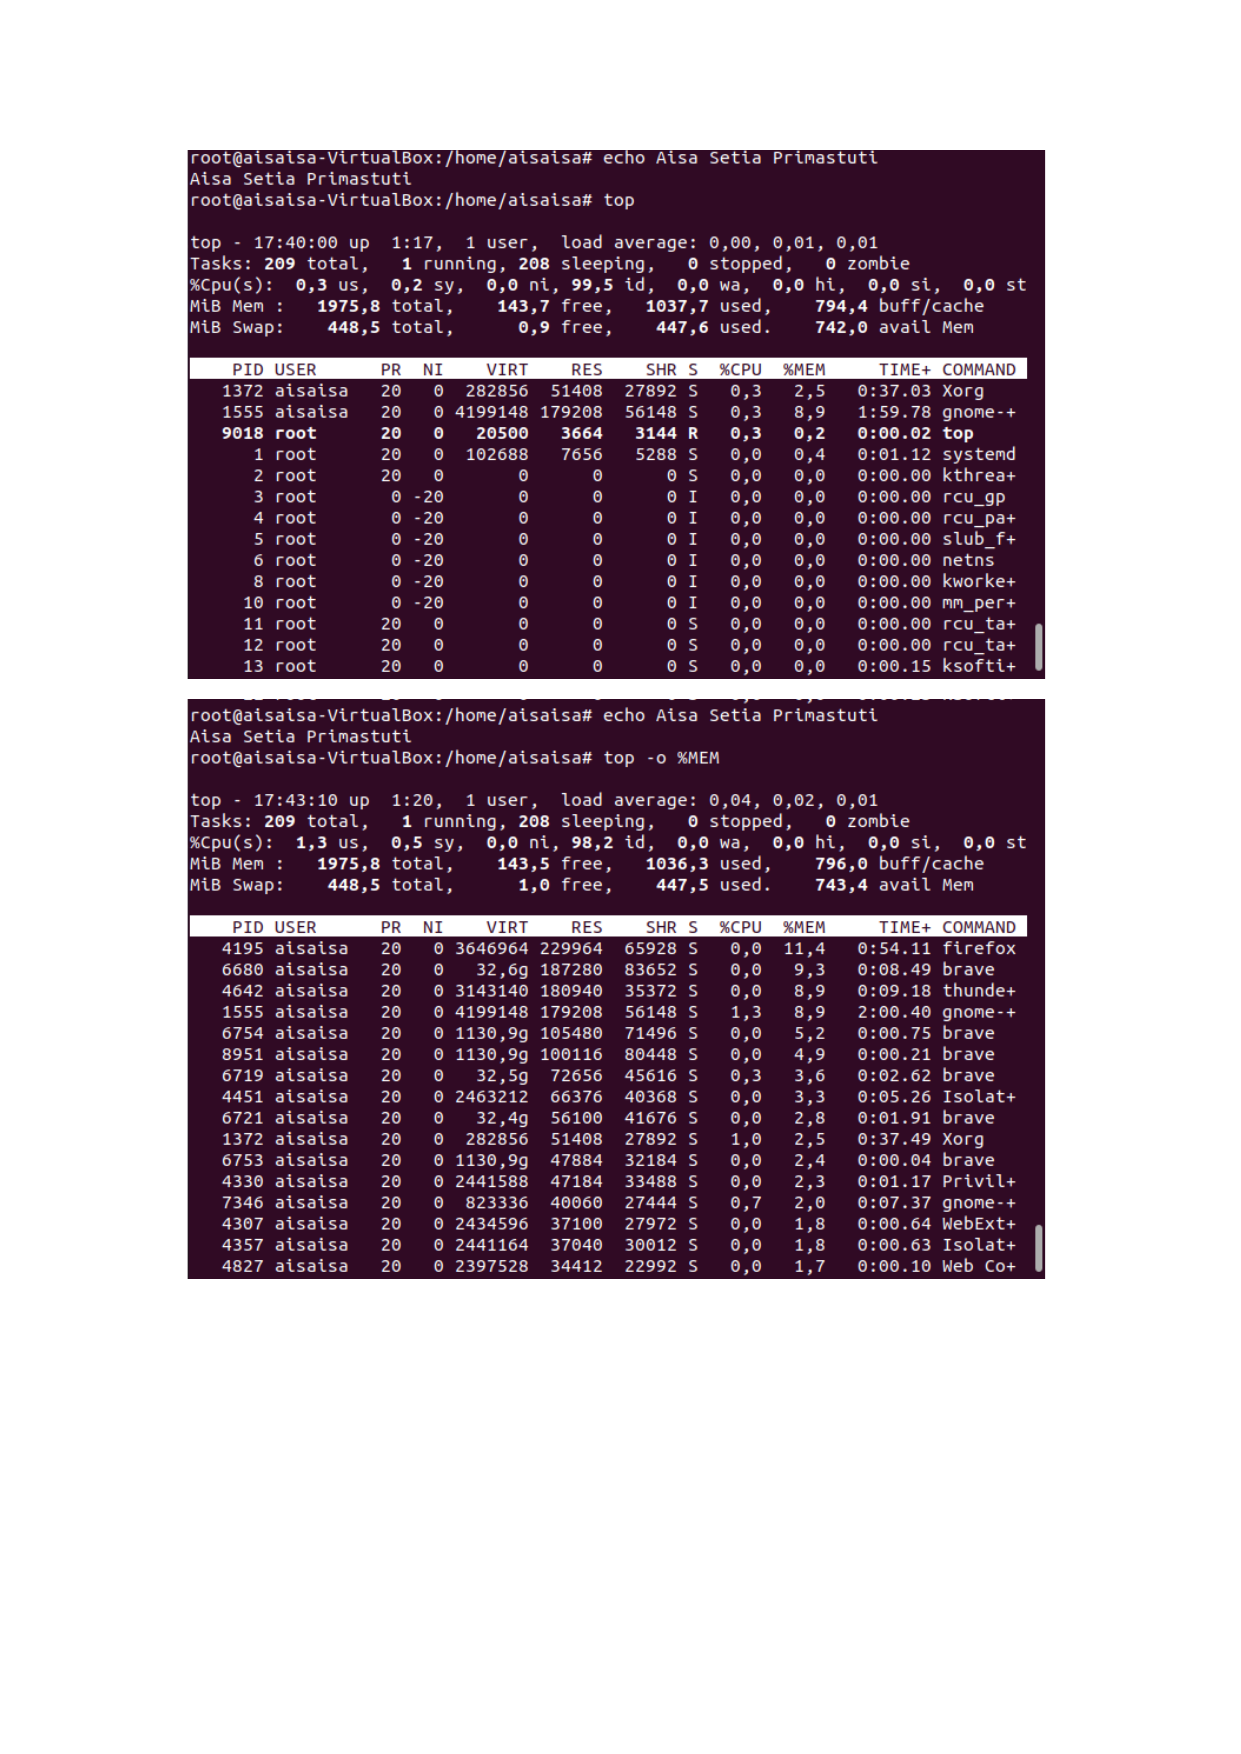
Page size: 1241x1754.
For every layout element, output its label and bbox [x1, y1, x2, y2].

picture [187, 150, 1046, 679]
picture [187, 699, 1046, 1279]
